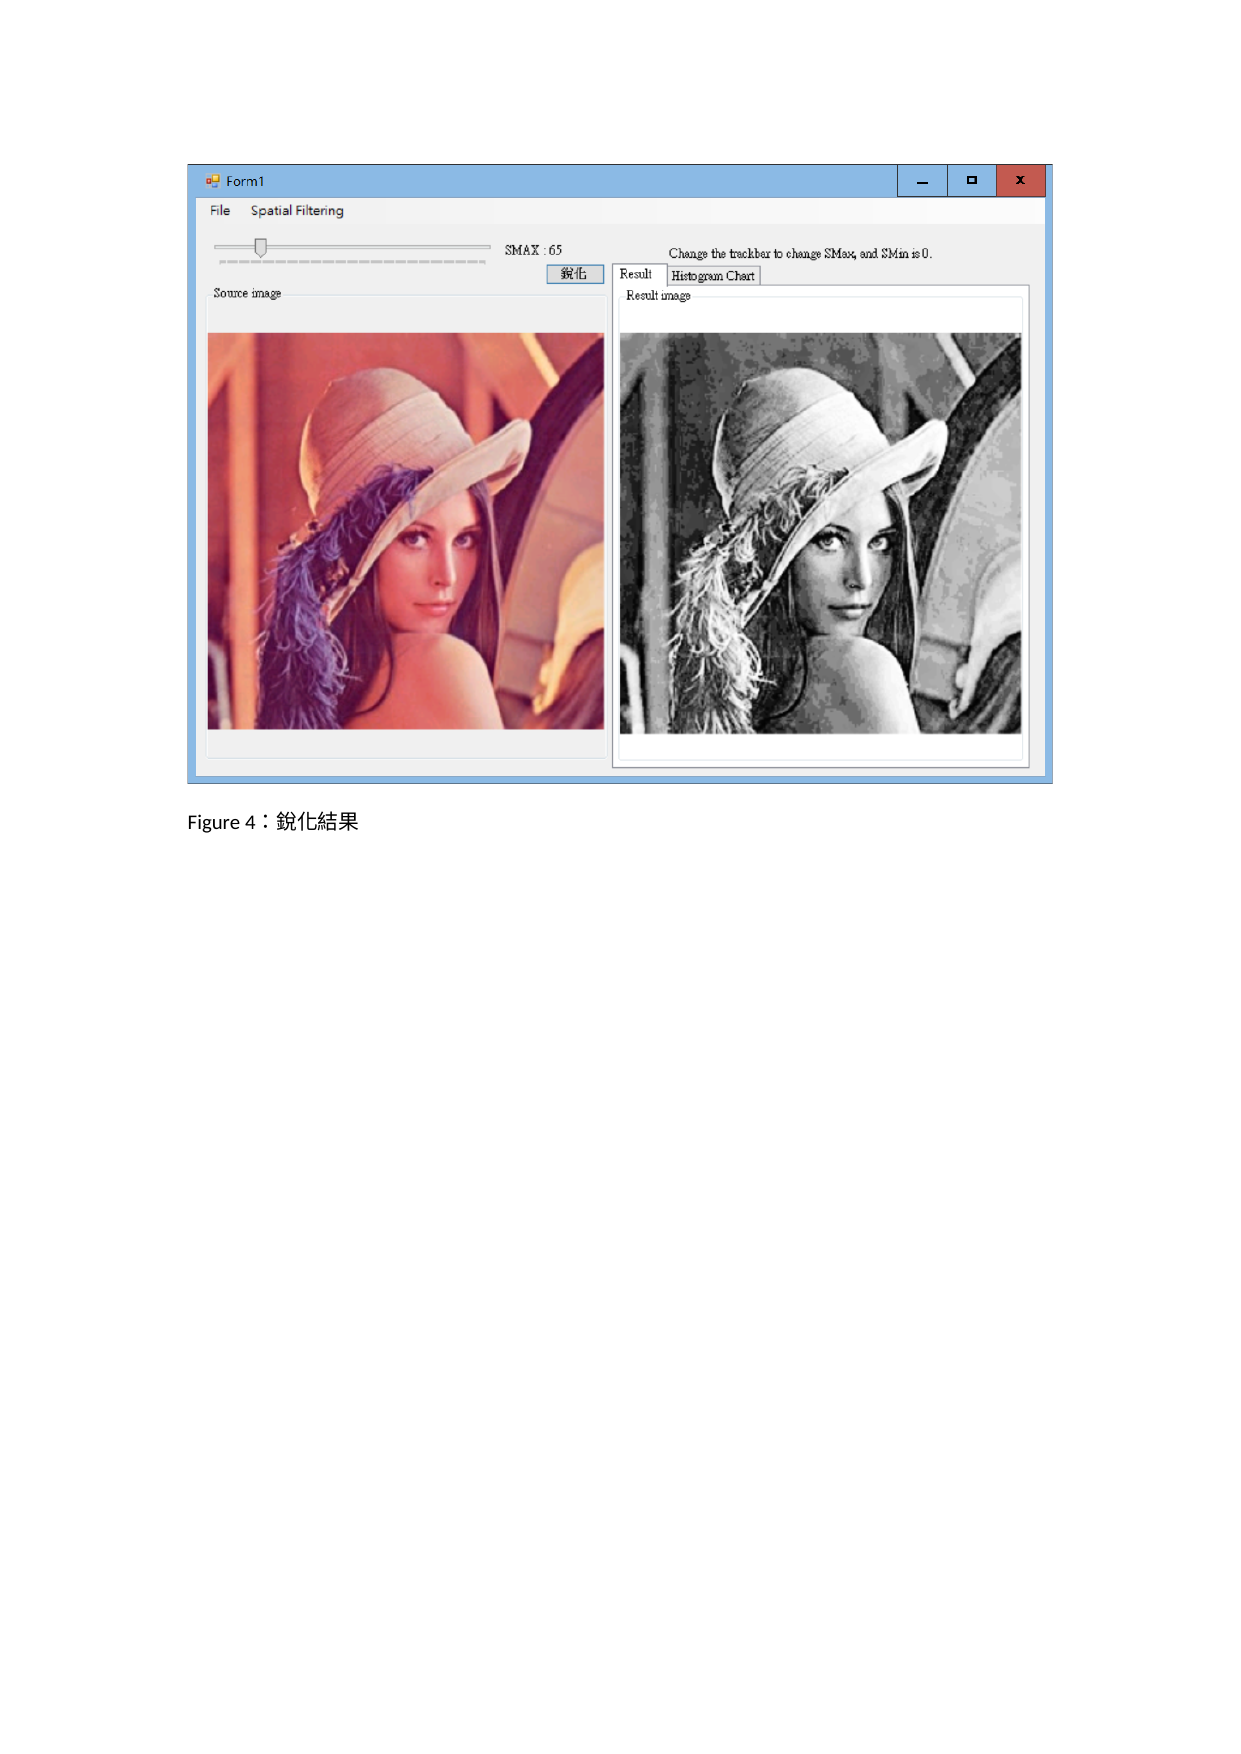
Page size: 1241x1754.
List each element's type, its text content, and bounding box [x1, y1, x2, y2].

picture [187, 164, 1053, 784]
